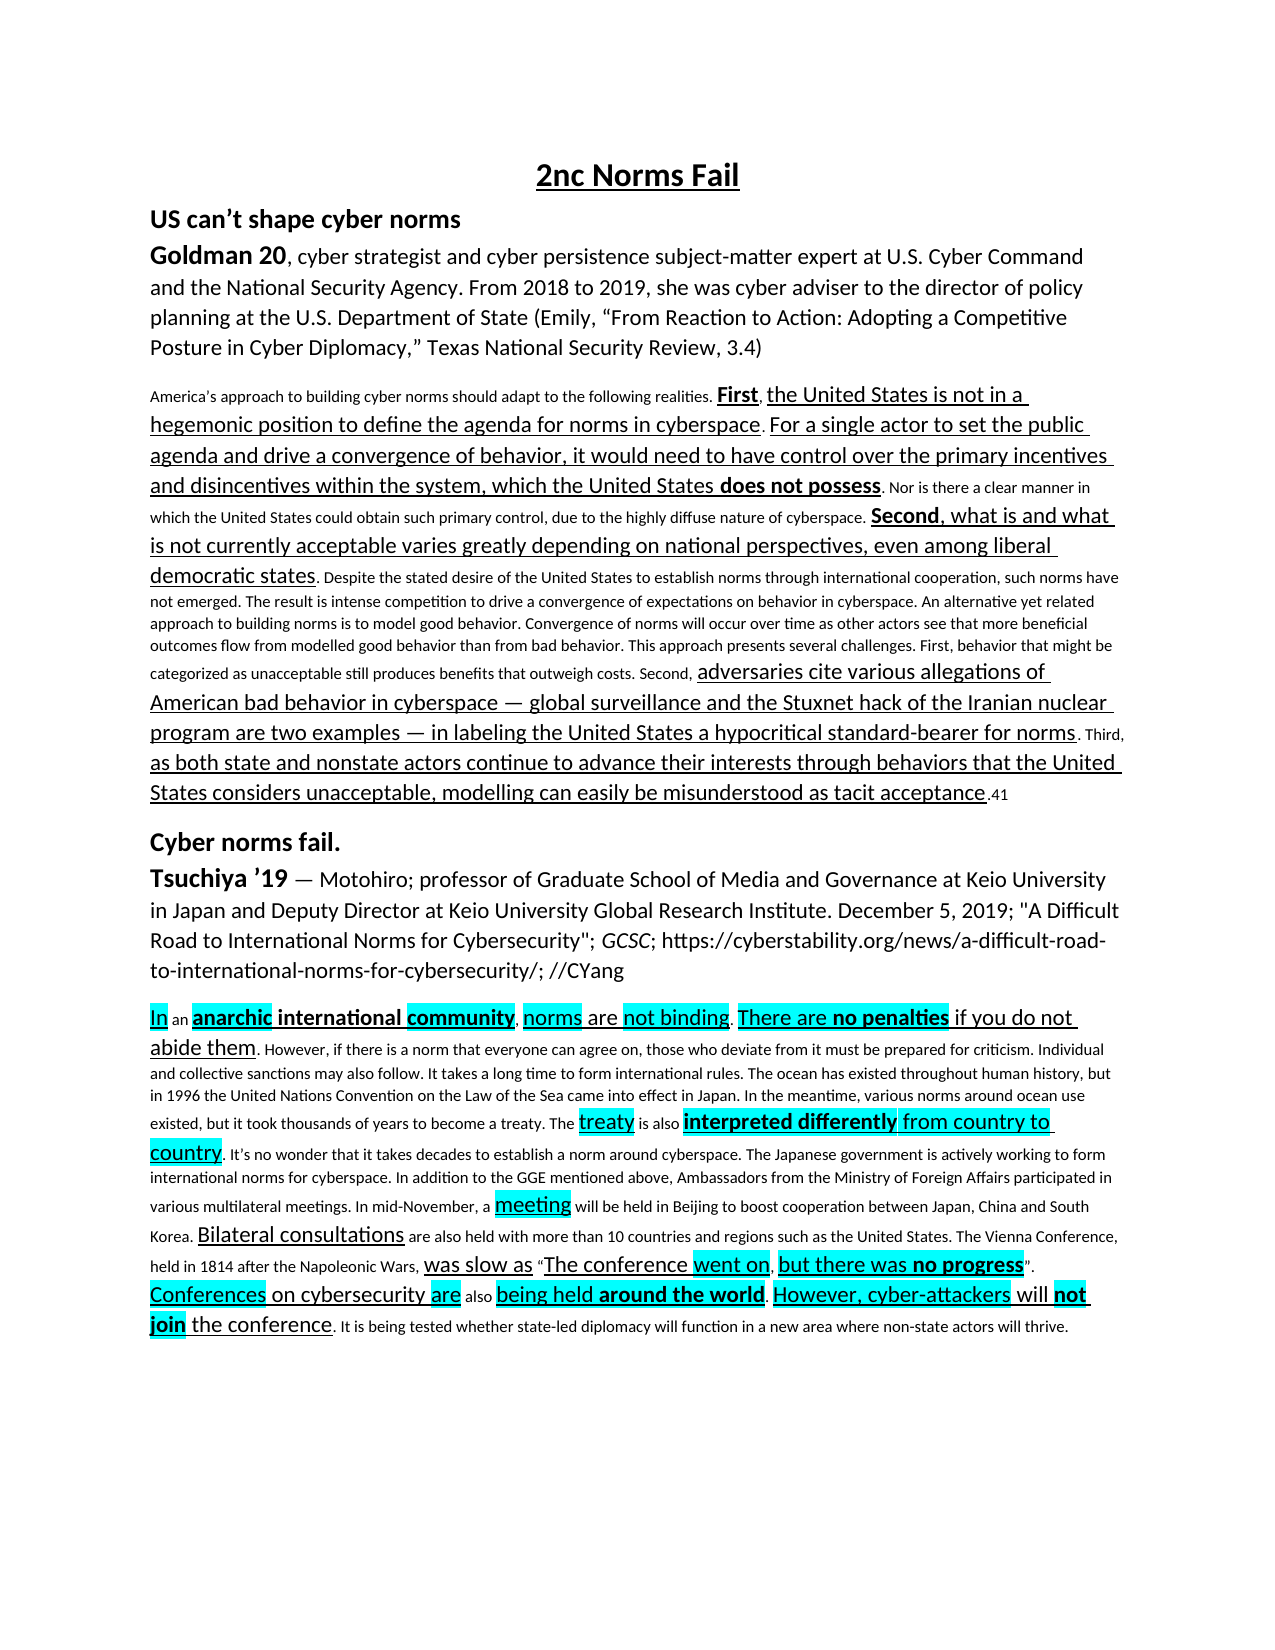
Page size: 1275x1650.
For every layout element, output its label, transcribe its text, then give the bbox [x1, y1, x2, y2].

text In an anarchic international community, norms are not binding. There are no penalties if you do not abide them. However, if there is a norm that everyone can agree on, those who deviate from it must be prepared for criticism. Individual and collective sanctions may also follow. It takes a long time to form international rules. The ocean has existed throughout human history, but in 1996 the United Nations Convention on the Law of the Sea came into effect in Japan. In the meantime, various norms around ocean use existed, but it took thousands of years to become a treaty. The treaty is also interpreted differently from country to country. It’s no wonder that it takes decades to establish a norm around cyberspace. The Japanese government is actively working to form international norms for cyberspace. In addition to the GGE mentioned above, Ambassadors from the Ministry of Foreign Affairs participated in various multilateral meetings. In mid-November, a meeting will be held in Beijing to boost cooperation between Japan, China and South Korea. Bilateral consultations are also held with more than 10 countries and regions such as the United States. The Vienna Conference, held in 1814 after the Napoleonic Wars, was slow as “The conference went on, but there was no progress”. Conferences on cybersecurity are also being held around the world. However, cyber-attackers will not join the conference. It is being tested whether state-led diplomacy will function in a new area where non-state actors will thrive. [150, 1003, 1125, 1339]
text Tsuchiya ’19 — Motohiro; professor of Graduate School of Media and Governance at Keio University in Japan and Deputy Director at Keio University Global Research Institute. December 5, 2019; "A Difficult Road to International Norms for Cybersecurity"; GCSC; https://cyberstability.org/news/a-difficult-road-to-international-norms-for-cybersecurity/; //CYang [150, 861, 1125, 984]
text Goldman 20, cyber strategist and cyber persistence subject-matter expert at U.S. Cyber Command and the National Security Agency. From 2018 to 2019, she was cyber adviser to the director of policy planning at the U.S. Department of State (Emily, “From Reaction to Action: Adopting a Competitive Posture in Cyber Diplomacy,” Texas National Security Review, 3.4) [150, 238, 1125, 362]
subtitle 2nc Norms Fail [150, 154, 1125, 195]
subtitle US can’t shape cyber norms [150, 202, 1125, 235]
text America’s approach to building cyber norms should adapt to the following realities. First, the United States is not in a hegemonic position to define the agenda for norms in cyberspace. For a single actor to set the public agenda and drive a convergence of behavior, it would need to have control over the primary incentives and disincentives within the system, which the United States does not possess. Nor is there a clear manner in which the United States could obtain such primary control, due to the highly diffuse nature of cyberspace. Second, what is and what is not currently acceptable varies greatly depending on national perspectives, even among liberal democratic states. Despite the stated desire of the United States to establish norms through international cooperation, such norms have not emerged. The result is intense competition to drive a convergence of expectations on behavior in cyberspace. An alternative yet related approach to building norms is to model good behavior. Convergence of norms will occur over time as other actors see that more beneficial outcomes flow from modelled good behavior than from bad behavior. This approach presents several challenges. First, behavior that might be categorized as unacceptable still produces benefits that outweigh costs. Second, adversaries cite various allegations of American bad behavior in cyberspace — global surveillance and the Stuxnet hack of the Iranian nuclear program are two examples — in labeling the United States a hypocritical standard-bearer for norms. Third, as both state and nonstate actors continue to advance their interests through behaviors that the United States considers unacceptable, modelling can easily be misunderstood as tacit acceptance.41 [150, 380, 1125, 806]
subtitle Cyber norms fail. [150, 825, 1125, 858]
